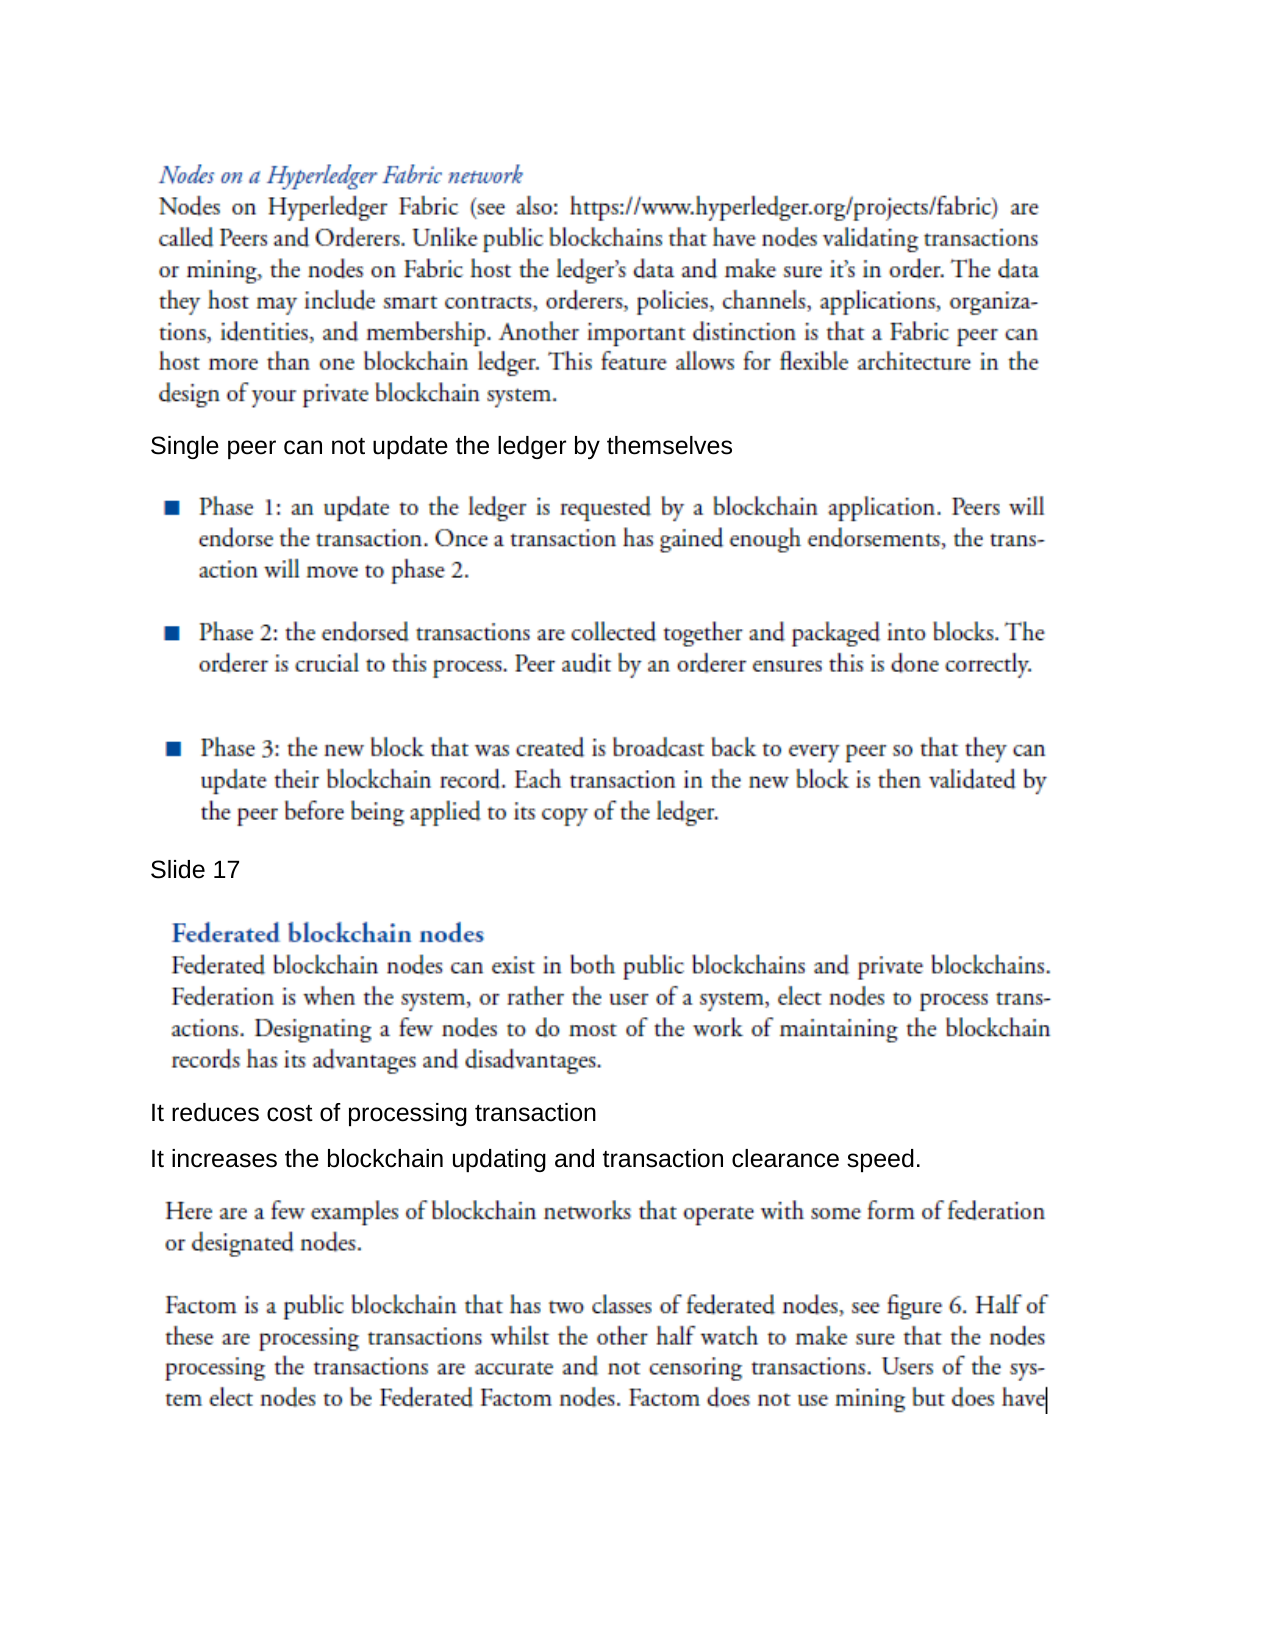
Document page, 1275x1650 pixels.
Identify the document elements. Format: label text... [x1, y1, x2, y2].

text It increases the blockchain updating and transaction clearance speed. [150, 1143, 1125, 1172]
picture [150, 1188, 1057, 1414]
text Slide 17 [150, 855, 1125, 883]
text Single peer can not update the ledger by themselves [150, 431, 1125, 459]
picture [150, 150, 1047, 414]
picture [150, 476, 1061, 708]
picture [150, 900, 1066, 1082]
picture [150, 724, 1058, 839]
text It reduces cost of processing transaction [150, 1098, 1125, 1127]
